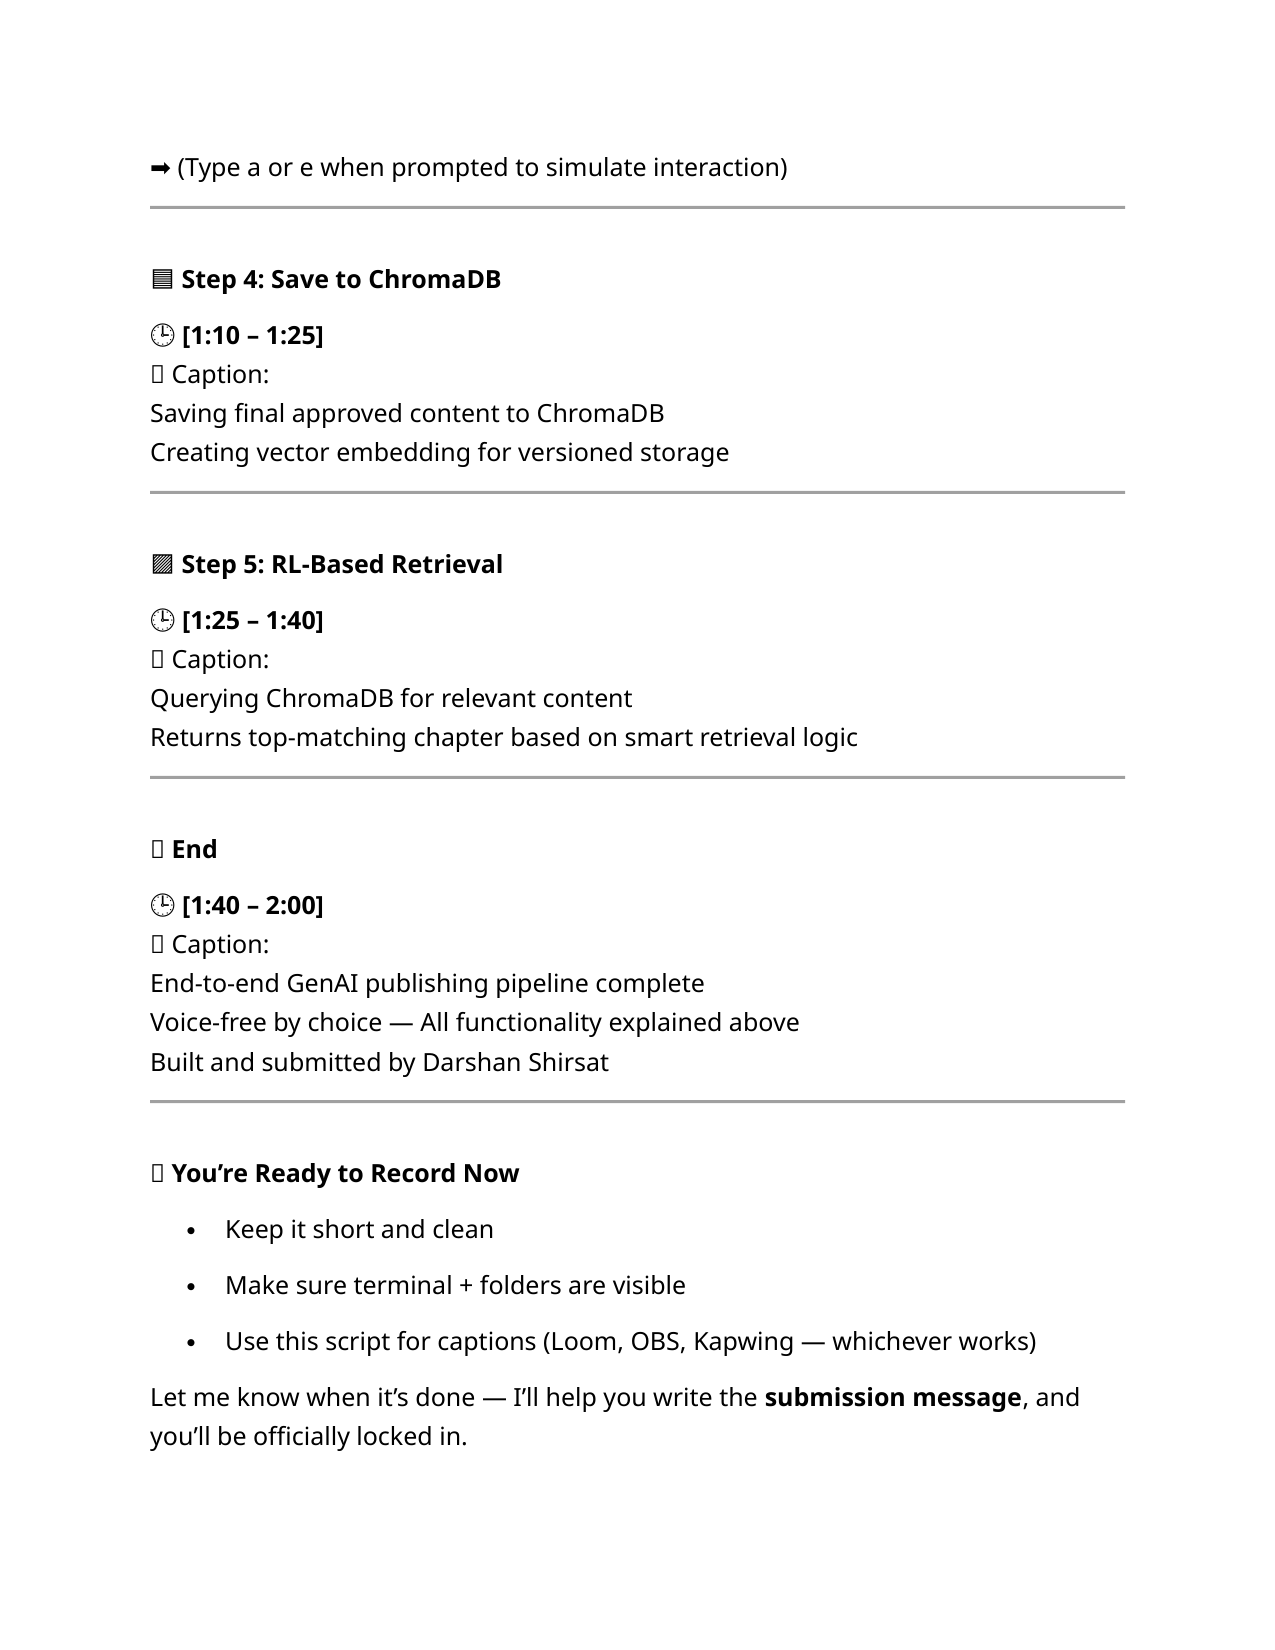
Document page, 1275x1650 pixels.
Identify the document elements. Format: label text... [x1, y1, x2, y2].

text Let me know when it’s done — I’ll help you write the submission message, and you’ll be officially locked in. [150, 1379, 1125, 1452]
text ➡️ (Type a or e when prompted to simulate interaction) [150, 150, 1125, 184]
text 🕒 [1:40 – 2:00] 📍 Caption: End-to-end GenAI publishing pipeline complete Voice-free by choice — All functionality explained above Built and submitted by Darshan Shirsat [150, 887, 1125, 1078]
text 🕒 [1:10 – 1:25] 📍 Caption: Saving final approved content to ChromaDB Creating vector embedding for versioned storage [150, 317, 1125, 469]
list Use this script for captions (Loom, OBS, Kapwing — whichever works) [187, 1323, 1125, 1357]
text 🟦 Step 4: Save to ChromaDB [150, 262, 1125, 296]
text ✅ You’re Ready to Record Now [150, 1156, 1125, 1190]
list Make sure terminal + folders are visible [187, 1267, 1125, 1302]
text 🕒 [1:25 – 1:40] 📍 Caption: Querying ChromaDB for relevant content Returns top-matching chapter based on smart retrieval logic [150, 602, 1125, 754]
text 🔚 End [150, 832, 1125, 866]
text 🟪 Step 5: RL-Based Retrieval [150, 547, 1125, 581]
list Keep it short and clean [187, 1212, 1125, 1246]
